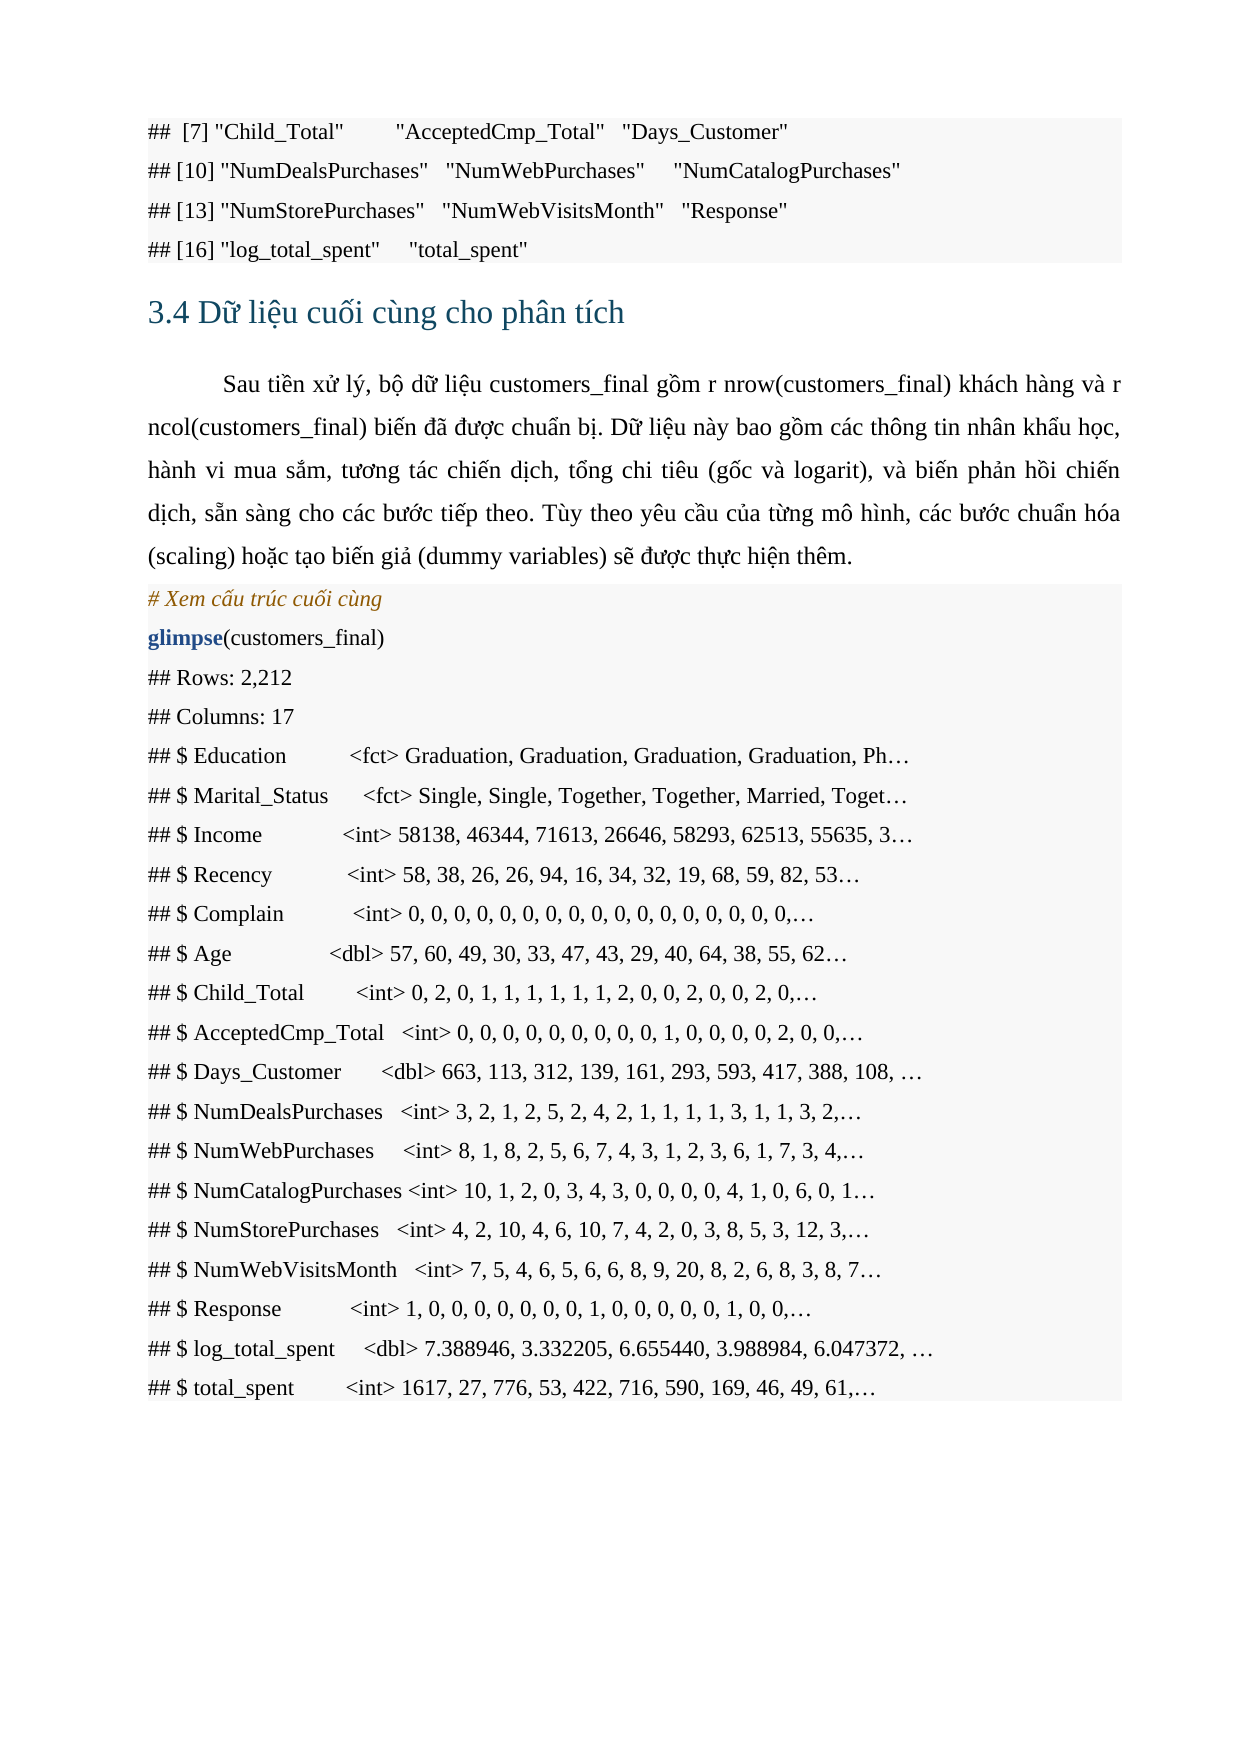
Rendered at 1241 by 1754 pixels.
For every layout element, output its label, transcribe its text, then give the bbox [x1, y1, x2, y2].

text ## Rows: 2,212 ## Columns: 17 ## $ Education <fct> Graduation, Graduation, Graduation, Graduation, Ph… ## $ Marital_Status <fct> Single, Single, Together, Together, Married, Toget… ## $ Income <int> 58138, 46344, 71613, 26646, 58293, 62513, 55635, 3… ## $ Recency <int> 58, 38, 26, 26, 94, 16, 34, 32, 19, 68, 59, 82, 53… ## $ Complain <int> 0, 0, 0, 0, 0, 0, 0, 0, 0, 0, 0, 0, 0, 0, 0, 0, 0,… ## $ Age <dbl> 57, 60, 49, 30, 33, 47, 43, 29, 40, 64, 38, 55, 62… ## $ Child_Total <int> 0, 2, 0, 1, 1, 1, 1, 1, 1, 2, 0, 0, 2, 0, 0, 2, 0,… ## $ AcceptedCmp_Total <int> 0, 0, 0, 0, 0, 0, 0, 0, 0, 1, 0, 0, 0, 0, 2, 0, 0,… ## $ Days_Customer <dbl> 663, 113, 312, 139, 161, 293, 593, 417, 388, 108, … ## $ NumDealsPurchases <int> 3, 2, 1, 2, 5, 2, 4, 2, 1, 1, 1, 1, 3, 1, 1, 3, 2,… ## $ NumWebPurchases <int> 8, 1, 8, 2, 5, 6, 7, 4, 3, 1, 2, 3, 6, 1, 7, 3, 4,… ## $ NumCatalogPurchases <int> 10, 1, 2, 0, 3, 4, 3, 0, 0, 0, 0, 4, 1, 0, 6, 0, 1… ## $ NumStorePurchases <int> 4, 2, 10, 4, 6, 10, 7, 4, 2, 0, 3, 8, 5, 3, 12, 3,… ## $ NumWebVisitsMonth <int> 7, 5, 4, 6, 5, 6, 6, 8, 9, 20, 8, 2, 6, 8, 3, 8, 7… ## $ Response <int> 1, 0, 0, 0, 0, 0, 0, 0, 1, 0, 0, 0, 0, 0, 1, 0, 0,… ## $ log_total_spent <dbl> 7.388946, 3.332205, 6.655440, 3.988984, 6.047372, … ## $ total_spent <int> 1617, 27, 776, 53, 422, 716, 590, 169, 46, 49, 61,… [148, 663, 1122, 1401]
text Sau tiền xử lý, bộ dữ liệu customers_final gồm r nrow(customers_final) khách hàng và r ncol(customers_final) biến đã được chuẩn bị. Dữ liệu này bao gồm các thông tin nhân khẩu học, hành vi mua sắm, tương tác chiến dịch, tổng chi tiêu (gốc và logarit), và biến phản hồi chiến dịch, sẵn sàng cho các bước tiếp theo. Tùy theo yêu cầu của từng mô hình, các bước chuẩn hóa (scaling) hoặc tạo biến giả (dummy variables) sẽ được thực hiện thêm. [148, 369, 1122, 570]
text # Xem cấu trúc cuối cùng glimpse(customers_final) [148, 584, 1122, 650]
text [148, 118, 1122, 263]
subtitle 3.4 Dữ liệu cuối cùng cho phân tích [148, 293, 1122, 331]
